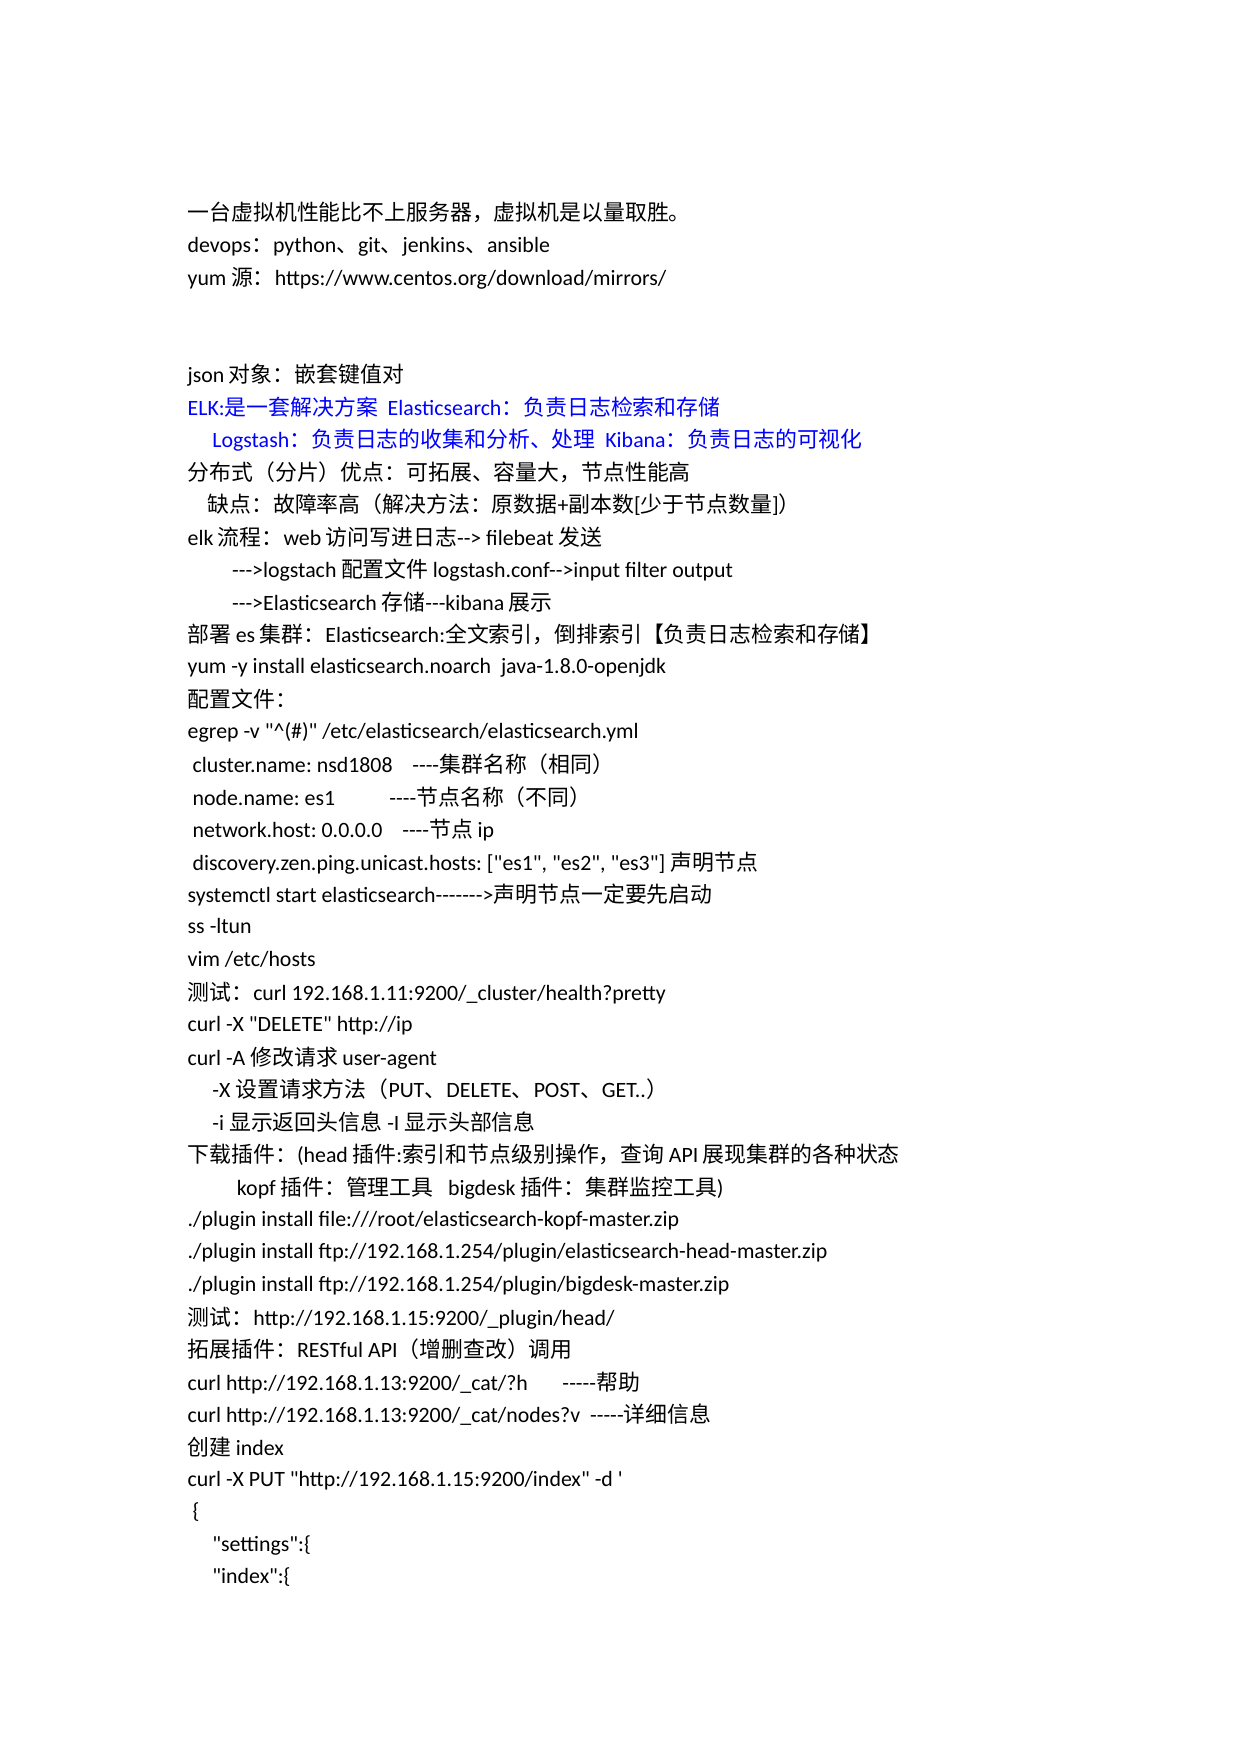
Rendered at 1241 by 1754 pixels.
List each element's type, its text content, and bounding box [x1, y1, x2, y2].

text curl -X "DELETE" http://ip [187, 1007, 1053, 1039]
text 测试：curl 192.168.1.11:9200/_cluster/health?pretty [187, 974, 1053, 1007]
text --->logstach配置文件logstash.conf-->input filter output [187, 552, 1053, 584]
text network.host: 0.0.0.0 ----节点ip [187, 812, 1053, 844]
text Logstash：负责日志的收集和分析、处理 Kibana：负责日志的可视化 [187, 422, 1053, 454]
text ./plugin install ftp://192.168.1.254/plugin/elasticsearch-head-master.zip [187, 1234, 1053, 1267]
text 分布式（分片）优点：可拓展、容量大，节点性能高 [187, 454, 1053, 487]
text "index":{ [187, 1559, 1053, 1592]
text curl -A 修改请求user-agent [187, 1039, 1053, 1072]
text curl http://192.168.1.13:9200/_cat/?h -----帮助 [187, 1364, 1053, 1397]
text discovery.zen.ping.unicast.hosts: ["es1", "es2", "es3"] 声明节点 [187, 844, 1053, 877]
text devops：python、git、jenkins、ansible [187, 227, 1053, 259]
text ./plugin install file:///root/elasticsearch-kopf-master.zip [187, 1202, 1053, 1234]
text { [187, 1494, 1053, 1527]
text yum源：https://www.centos.org/download/mirrors/ [187, 259, 1053, 292]
text -X 设置请求方法（PUT、DELETE、POST、GET..） [187, 1072, 1053, 1104]
text 配置文件： [187, 682, 1053, 714]
text 测试：http://192.168.1.15:9200/_plugin/head/ [187, 1299, 1053, 1332]
text curl -X PUT "http://192.168.1.15:9200/index" -d ' [187, 1462, 1053, 1494]
text egrep -v "^(#)" /etc/elasticsearch/elasticsearch.yml [187, 714, 1053, 747]
text json对象：嵌套键值对 [187, 357, 1053, 389]
text ELK:是一套解决方案 Elasticsearch：负责日志检索和存储 [187, 389, 1053, 422]
text 部署es集群：Elasticsearch:全文索引，倒排索引【负责日志检索和存储】 [187, 617, 1053, 649]
text kopf插件：管理工具 bigdesk插件：集群监控工具) [187, 1169, 1053, 1202]
text vim /etc/hosts [187, 942, 1053, 974]
text 缺点：故障率高（解决方法：原数据+副本数[少于节点数量]） [187, 487, 1053, 519]
text 拓展插件：RESTful API（增删查改）调用 [187, 1332, 1053, 1364]
text -i 显示返回头信息 -I 显示头部信息 [187, 1104, 1053, 1137]
text "settings":{ [187, 1527, 1053, 1559]
text elk流程：web访问写进日志--> filebeat发送 [187, 519, 1053, 552]
text ./plugin install ftp://192.168.1.254/plugin/bigdesk-master.zip [187, 1267, 1053, 1299]
text curl http://192.168.1.13:9200/_cat/nodes?v -----详细信息 [187, 1397, 1053, 1429]
text --->Elasticsearch存储---kibana展示 [187, 584, 1053, 617]
text cluster.name: nsd1808 ----集群名称（相同） [187, 747, 1053, 779]
text ss -ltun [187, 909, 1053, 942]
text systemctl start elasticsearch------->声明节点一定要先启动 [187, 877, 1053, 909]
text 创建index [187, 1429, 1053, 1462]
text yum -y install elasticsearch.noarch java-1.8.0-openjdk [187, 649, 1053, 682]
text node.name: es1 ----节点名称（不同） [187, 779, 1053, 812]
text 一台虚拟机性能比不上服务器，虚拟机是以量取胜。 [187, 194, 1053, 227]
text 下载插件：(head插件:索引和节点级别操作，查询API展现集群的各种状态 [187, 1137, 1053, 1169]
